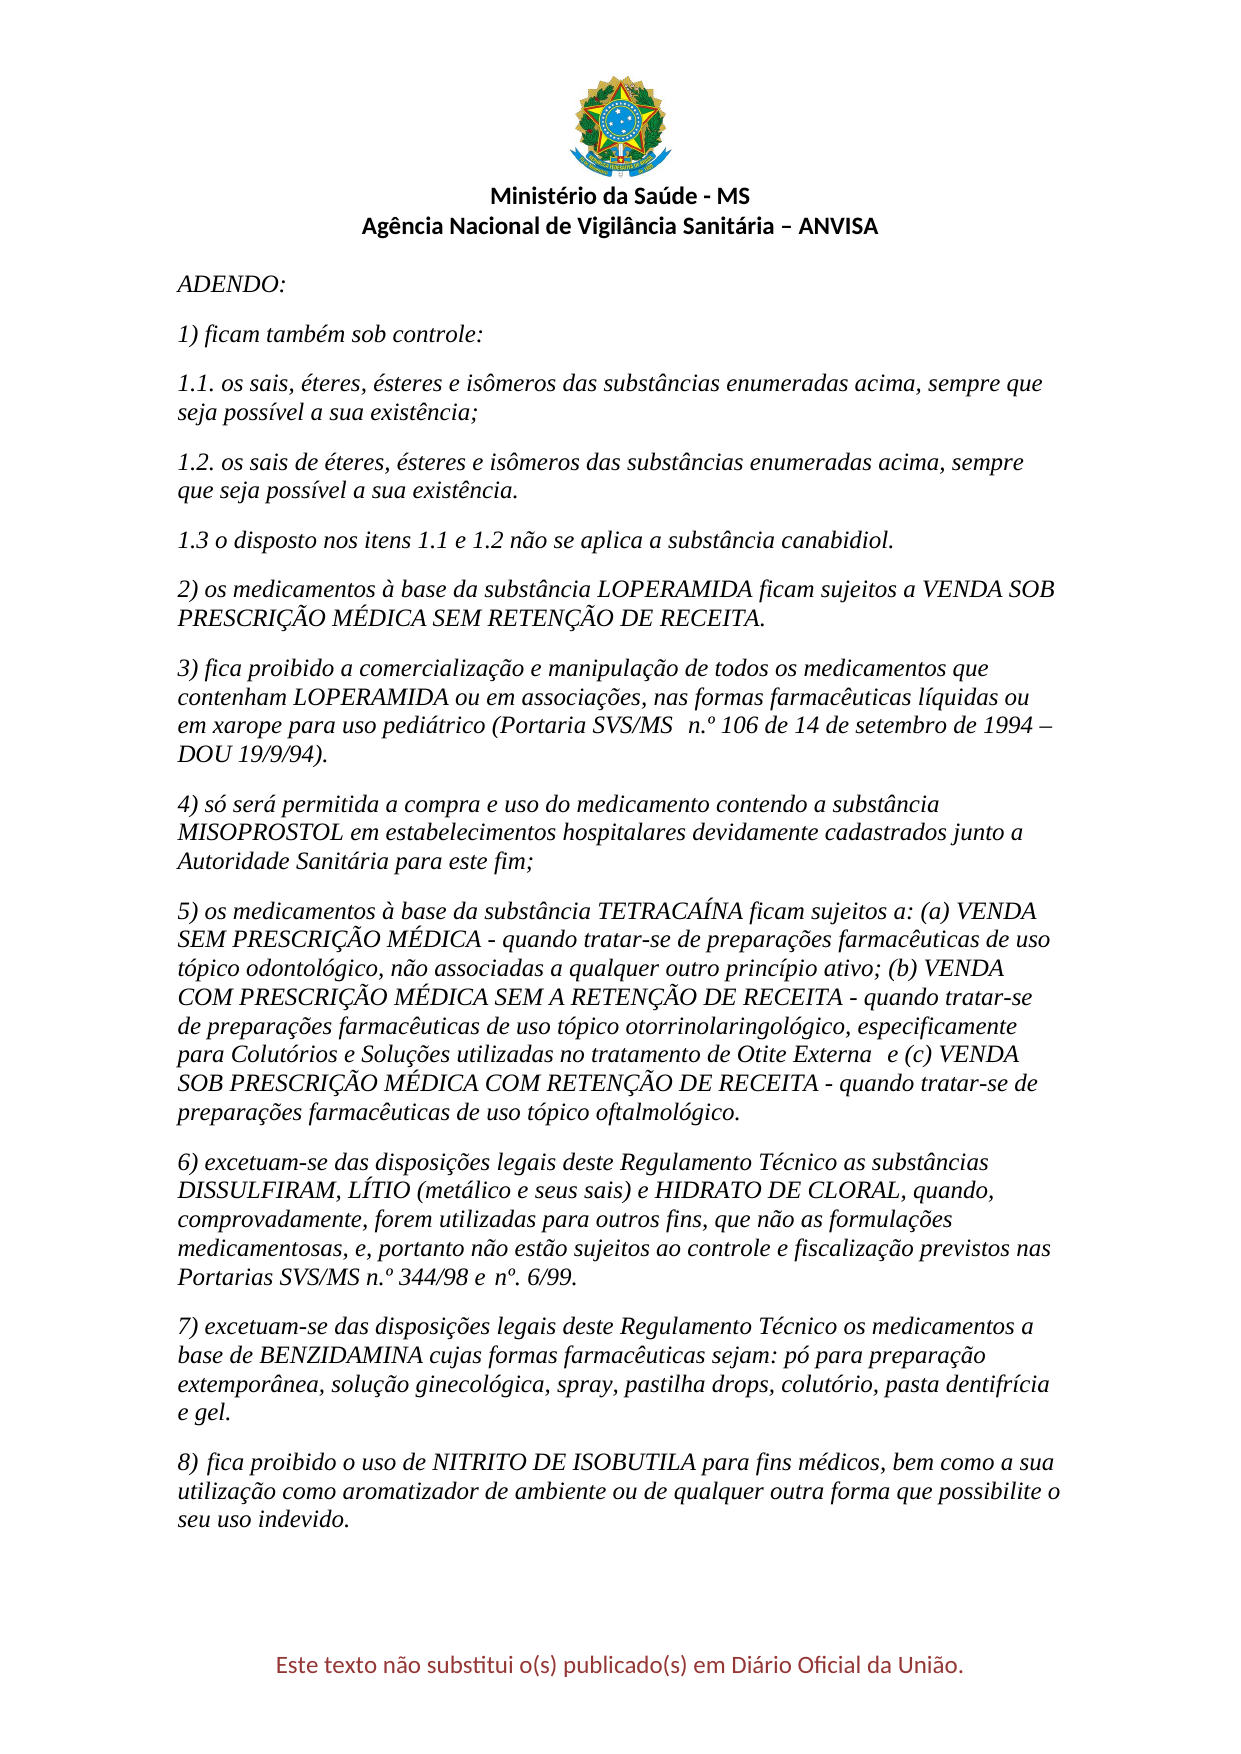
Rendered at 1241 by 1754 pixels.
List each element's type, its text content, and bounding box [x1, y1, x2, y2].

text 4) só será permitida a compra e uso do medicamento contendo a substância MISOPROSTOL em estabelecimentos hospitalares devidamente cadastrados junto a Autoridade Sanitária para este fim; [177, 789, 1063, 875]
picture [566, 73, 674, 180]
text ADENDO: [177, 269, 1063, 298]
text 1.3 o disposto nos itens 1.1 e 1.2 não se aplica a substância canabidiol. [177, 525, 1063, 554]
text 1) ficam também sob controle: [177, 319, 1063, 347]
text 3) fica proibido a comercialização e manipulação de todos os medicamentos que contenham LOPERAMIDA ou em associações, nas formas farmacêuticas líquidas ou em xarope para uso pediátrico (Portaria SVS/MS n.º 106 de 14 de setembro de 1994 – DOU 19/9/94). [177, 653, 1063, 768]
text 5) os medicamentos à base da substância TETRACAÍNA ficam sujeitos a: (a) VENDA SEM PRESCRIÇÃO MÉDICA - quando tratar-se de preparações farmacêuticas de uso tópico odontológico, não associadas a qualquer outro princípio ativo; (b) VENDA COM PRESCRIÇÃO MÉDICA SEM A RETENÇÃO DE RECEITA - quando tratar-se de preparações farmacêuticas de uso tópico otorrinolaringológico, especificamente para Colutórios e Soluções utilizadas no tratamento de Otite Externa e (c) VENDA SOB PRESCRIÇÃO MÉDICA COM RETENÇÃO DE RECEITA - quando tratar-se de preparações farmacêuticas de uso tópico oftalmológico. [177, 896, 1063, 1126]
text 1.2. os sais de éteres, ésteres e isômeros das substâncias enumeradas acima, sempre que seja possível a sua existência. [177, 447, 1063, 504]
text 2) os medicamentos à base da substância LOPERAMIDA ficam sujeitos a VENDA SOB PRESCRIÇÃO MÉDICA SEM RETENÇÃO DE RECEITA. [177, 574, 1063, 632]
text 1.1. os sais, éteres, ésteres e isômeros das substâncias enumeradas acima, sempre que seja possível a sua existência; [177, 368, 1063, 426]
text 8) fica proibido o uso de NITRITO DE ISOBUTILA para fins médicos, bem como a sua utilização como aromatizador de ambiente ou de qualquer outra forma que possibilite o seu uso indevido. [177, 1447, 1063, 1533]
text 6) excetuam-se das disposições legais deste Regulamento Técnico as substâncias DISSULFIRAM, LÍTIO (metálico e seus sais) e HIDRATO DE CLORAL, quando, comprovadamente, forem utilizadas para outros fins, que não as formulações medicamentosas, e, portanto não estão sujeitos ao controle e fiscalização previstos nas Portarias SVS/MS n.º 344/98 e nº. 6/99. [177, 1147, 1063, 1290]
text 7) excetuam-se das disposições legais deste Regulamento Técnico os medicamentos a base de BENZIDAMINA cujas formas farmacêuticas sejam: pó para preparação extemporânea, solução ginecológica, spray, pastilha drops, colutório, pasta dentifrícia e gel. [177, 1311, 1063, 1426]
